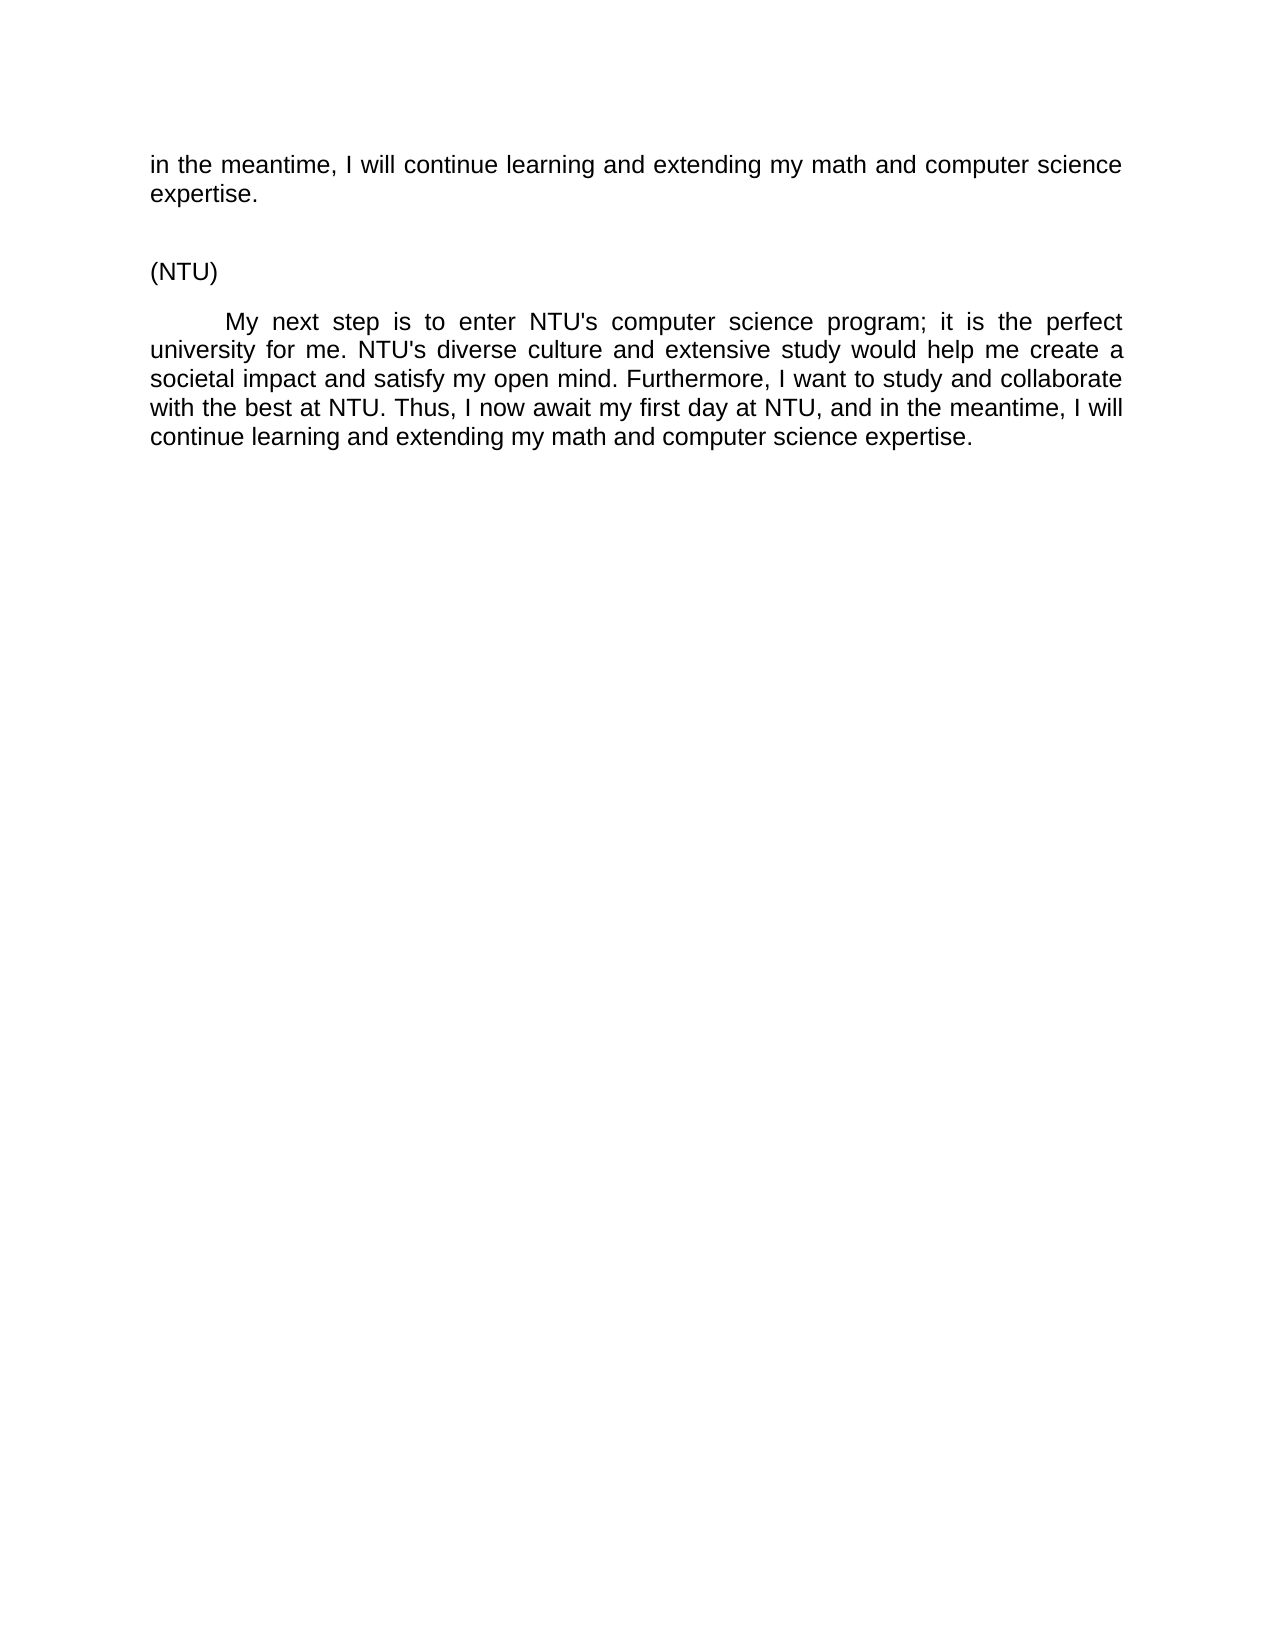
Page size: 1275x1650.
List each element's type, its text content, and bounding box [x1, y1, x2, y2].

text (NTU) [150, 257, 1125, 286]
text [150, 150, 1125, 207]
text My next step is to enter NTU's computer science program; it is the perfect university for me. NTU's diverse culture and extensive study would help me create a societal impact and satisfy my open mind. Furthermore, I want to study and collaborate with the best at NTU. Thus, I now await my first day at NTU, and in the meantime, I will continue learning and extending my math and computer science expertise. [150, 307, 1125, 450]
